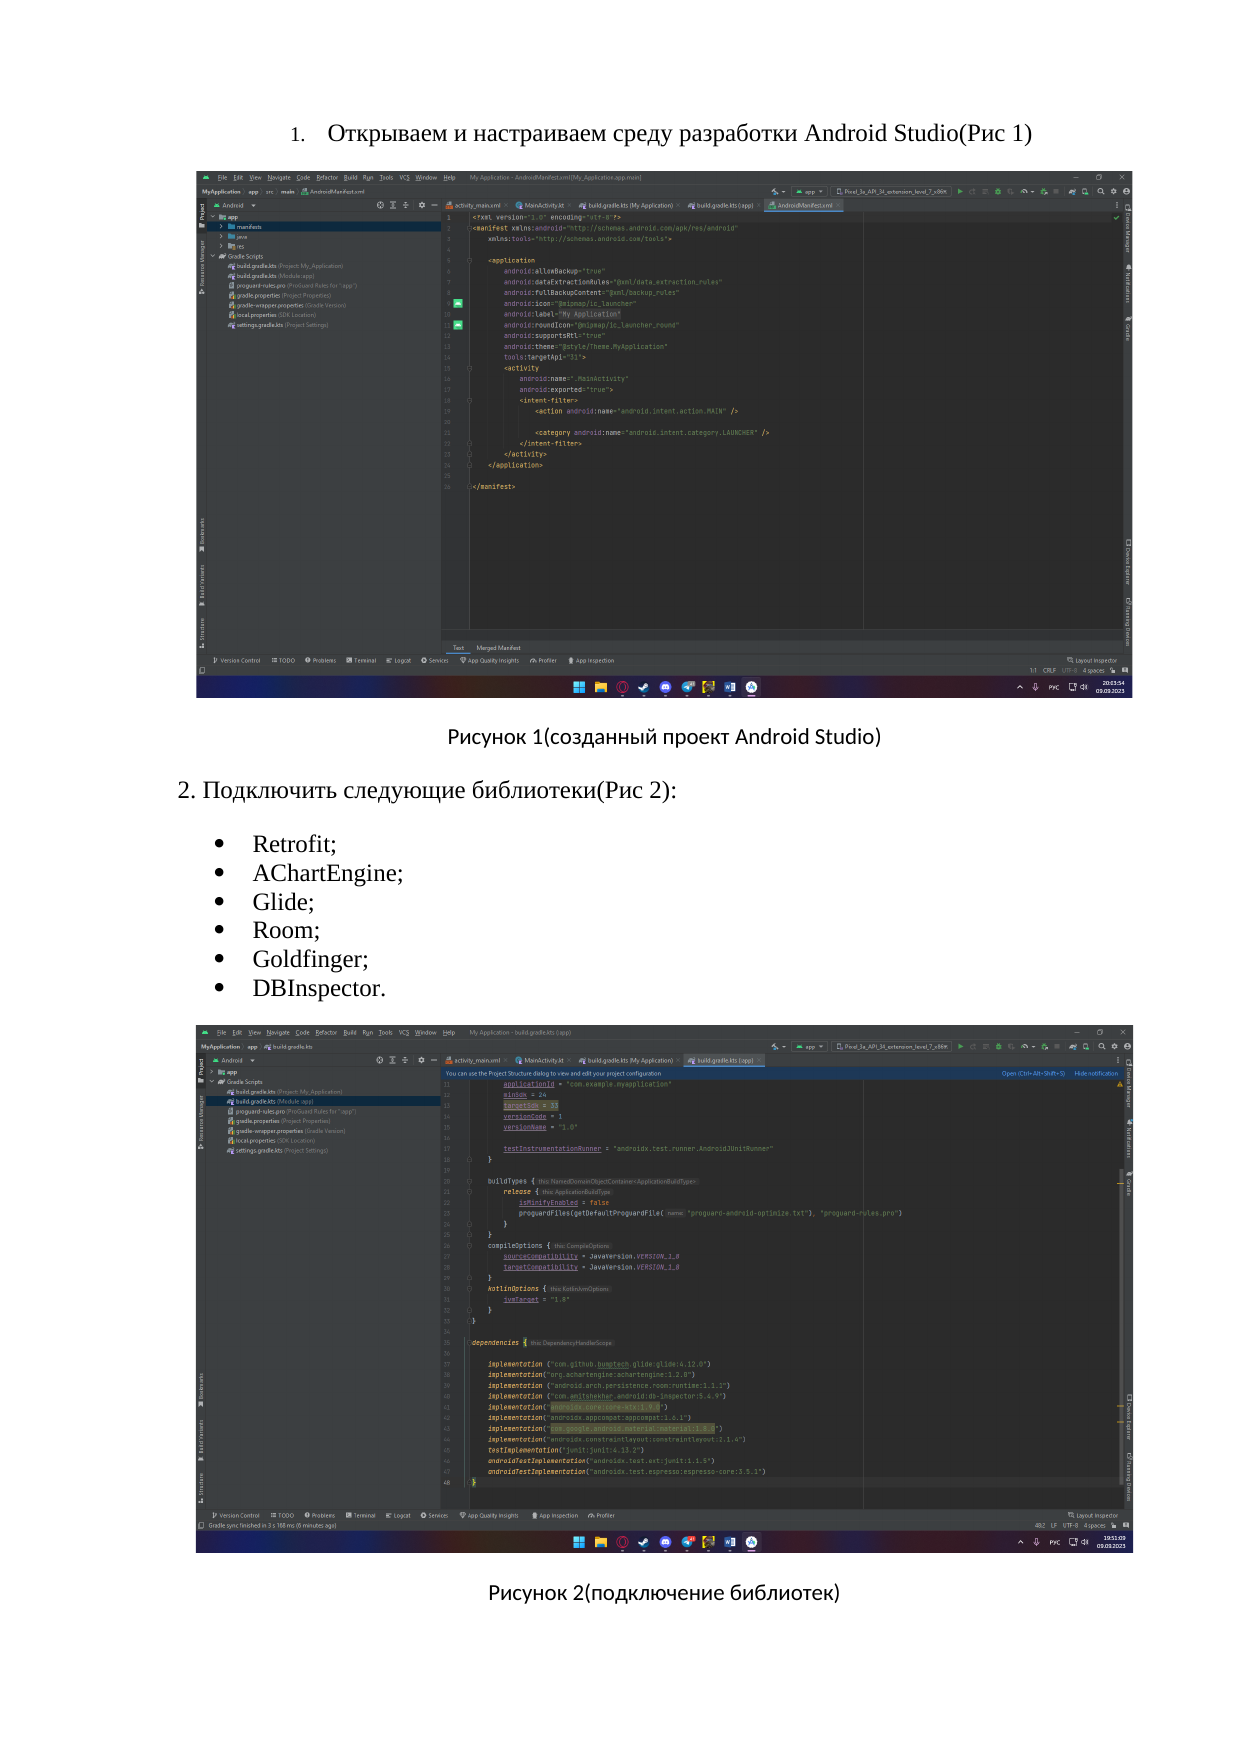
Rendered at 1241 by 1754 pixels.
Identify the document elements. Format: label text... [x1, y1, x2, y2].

text Рисунок 1(созданный проект Android Studio) [177, 722, 1152, 750]
list Room; [215, 915, 1152, 944]
text 2. Подключить следующие библиотеки(Рис 2): [177, 775, 1152, 804]
text Рисунок 2(подключение библиотек) [177, 1578, 1152, 1606]
list Retrofit; [215, 829, 1152, 858]
list Открываем и настраиваем среду разработки Android Studio(Рис 1) [290, 118, 1152, 147]
list AChartEngine; [215, 858, 1152, 887]
list Goldfinger; [215, 944, 1152, 973]
picture [195, 1025, 1134, 1553]
picture [196, 171, 1133, 698]
list DBInspector. [215, 973, 1152, 1002]
list Glide; [215, 887, 1152, 915]
